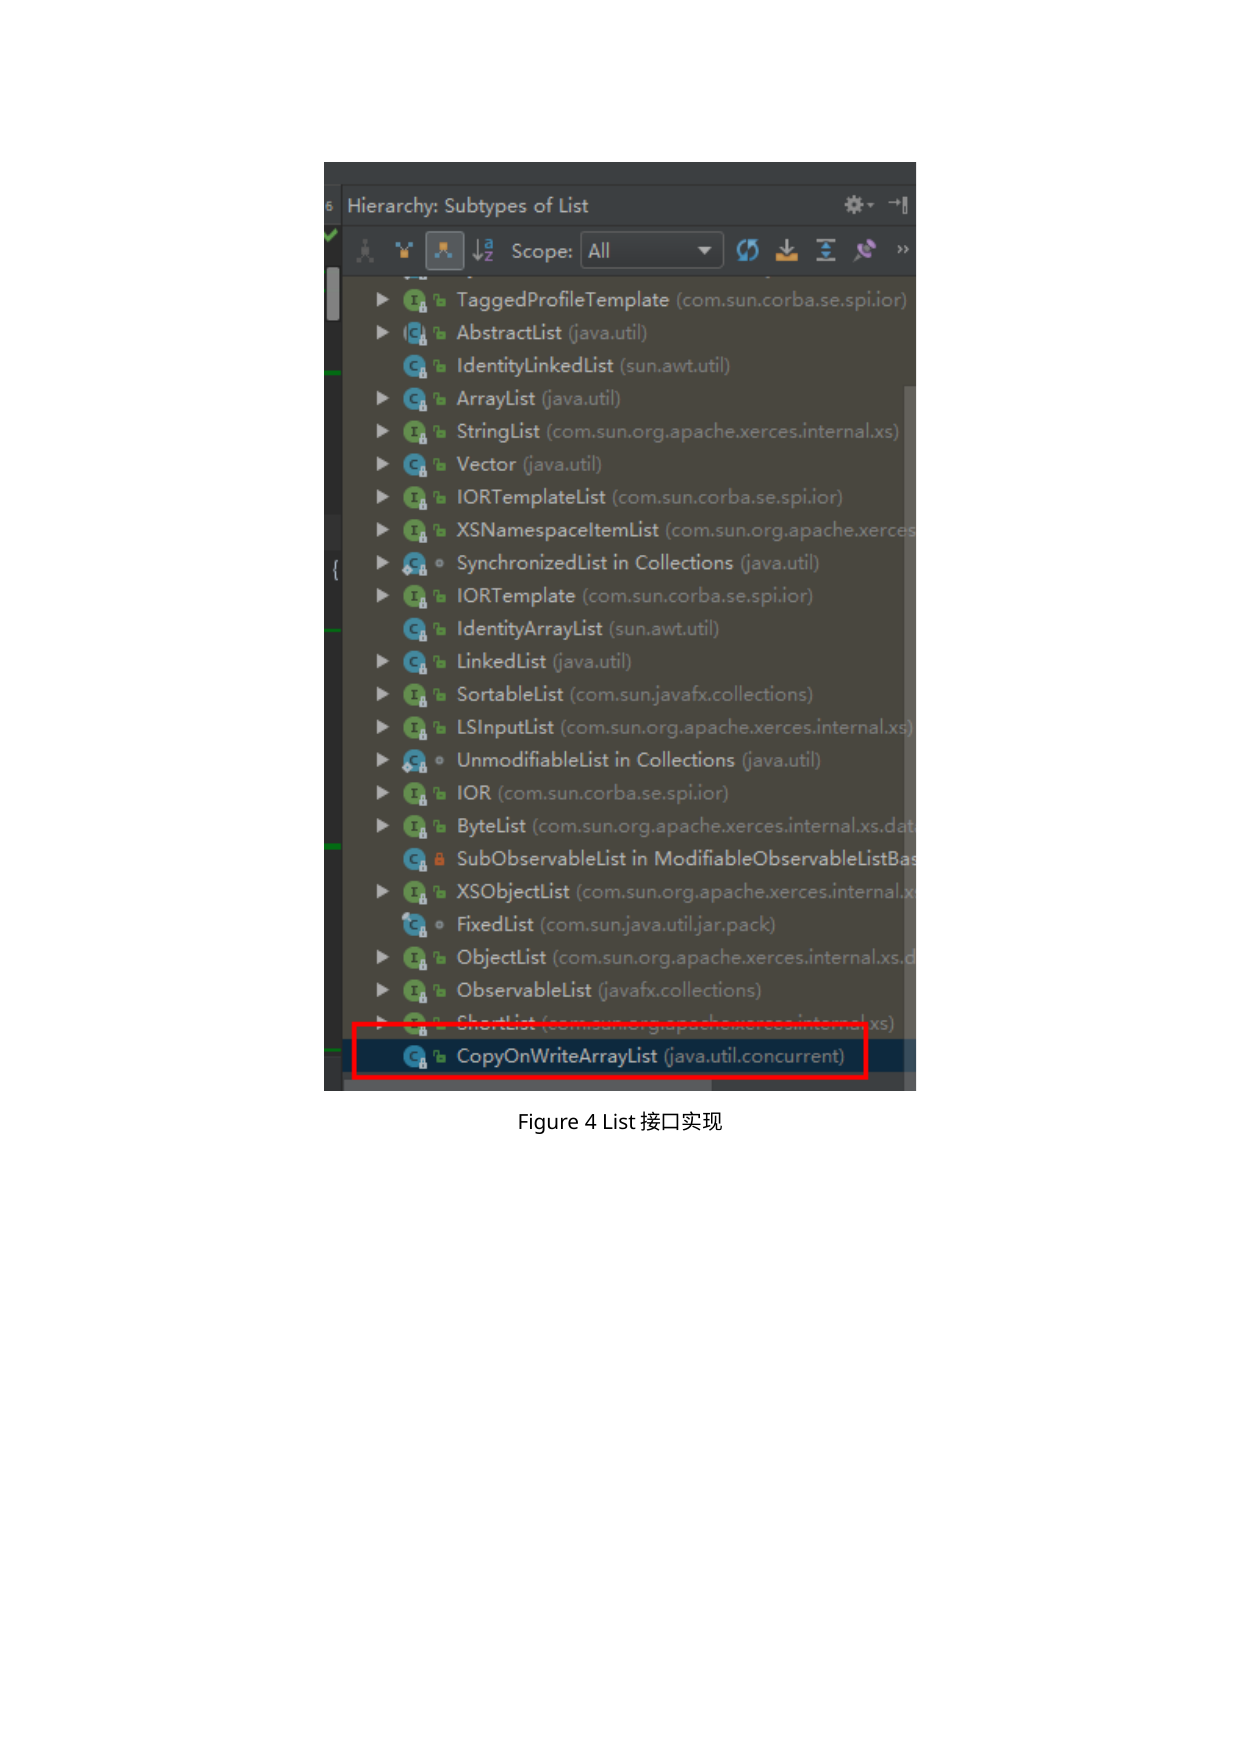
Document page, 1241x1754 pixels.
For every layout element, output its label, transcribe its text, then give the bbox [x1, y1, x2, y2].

text Figure 4 List接口实现 [187, 1104, 1053, 1137]
picture [324, 162, 917, 1091]
